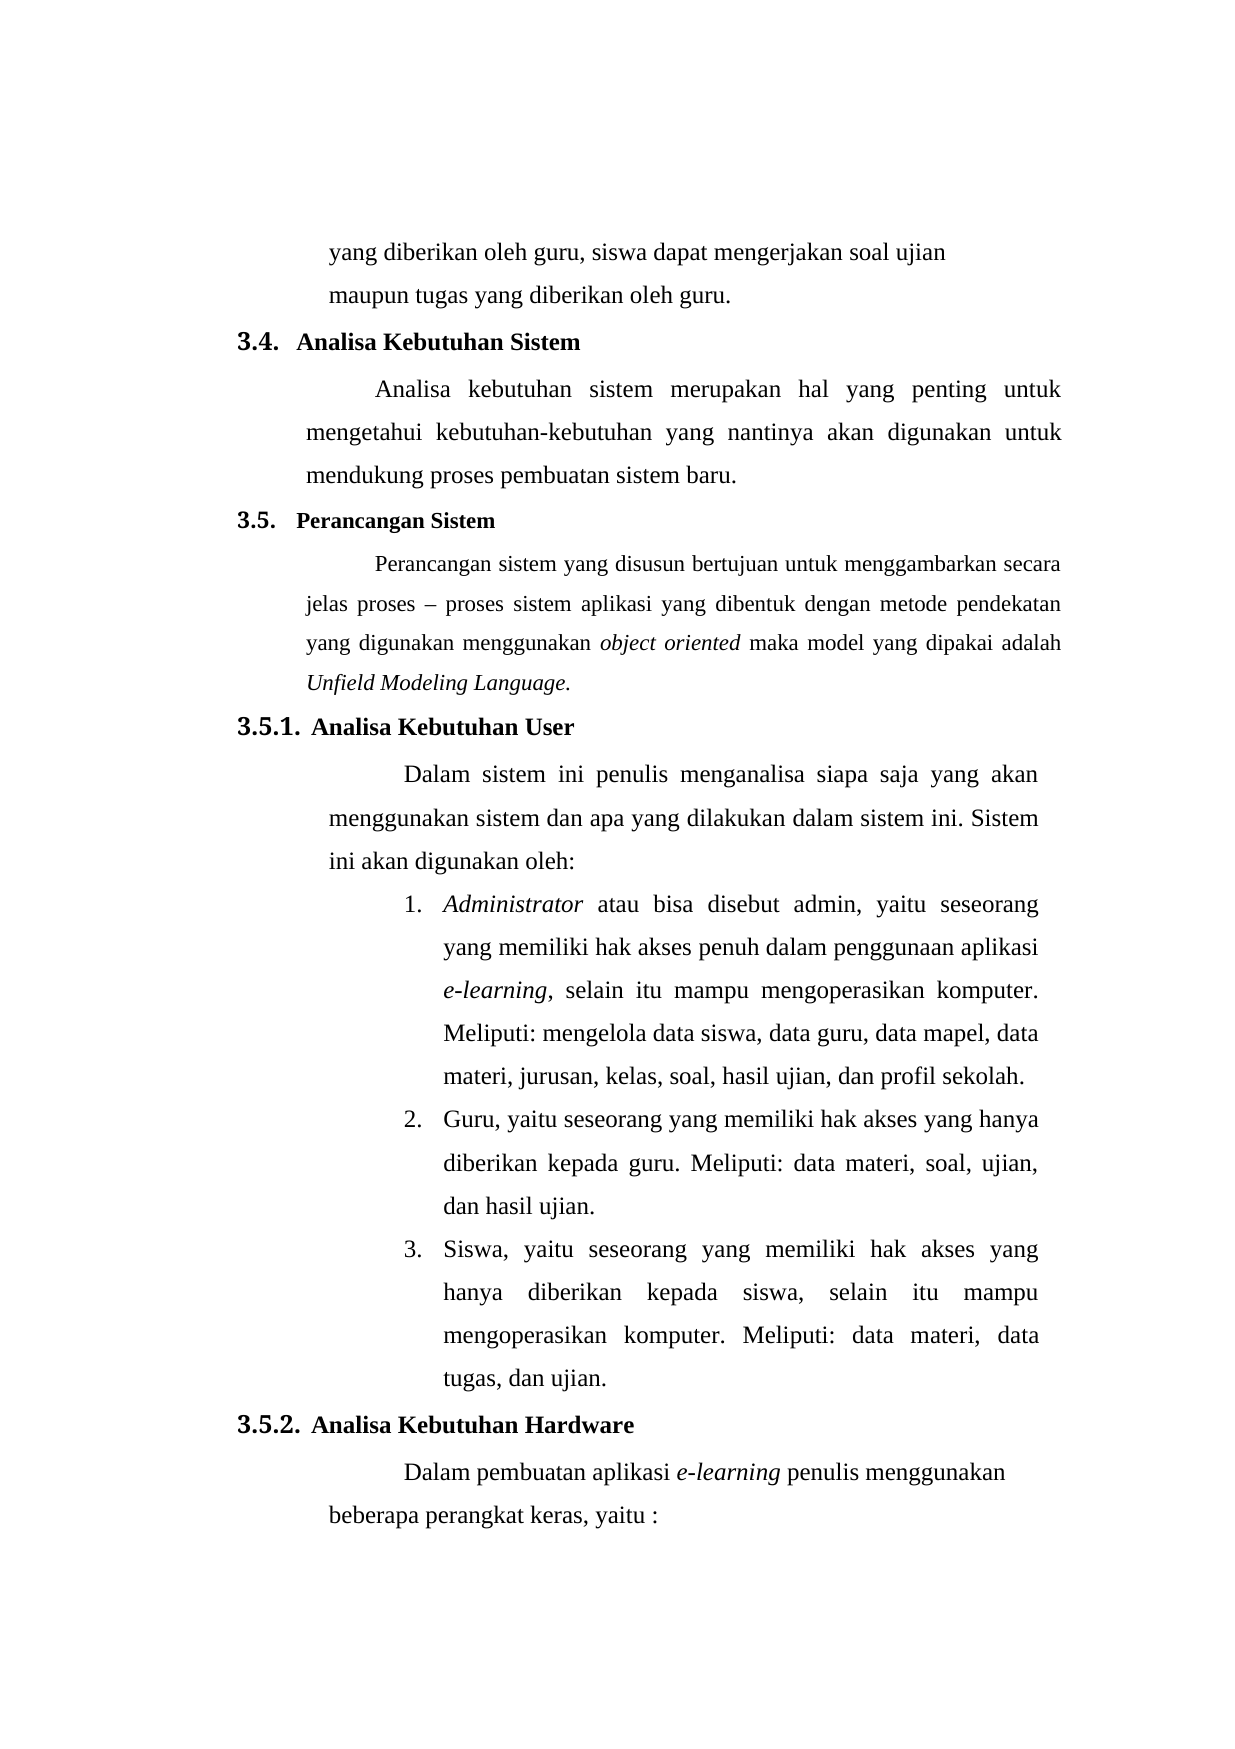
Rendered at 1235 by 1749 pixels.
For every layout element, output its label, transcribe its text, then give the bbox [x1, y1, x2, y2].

list Analisa Kebutuhan User [237, 708, 1062, 742]
list Guru, yaitu seseorang yang memiliki hak akses yang hanya diberikan kepada guru. Meliputi: data materi, soal, ujian, dan hasil ujian. [403, 1104, 1039, 1219]
list Siswa, yaitu seseorang yang memiliki hak akses yang hanya diberikan kepada siswa, selain itu mampu mengoperasikan komputer. Meliputi: data materi, data tugas, dan ujian. [403, 1234, 1039, 1392]
list Analisa Kebutuhan Sistem [237, 323, 1062, 357]
list Perancangan Sistem [237, 504, 1062, 535]
list Analisa Kebutuhan Hardware [237, 1406, 1062, 1440]
text Perancangan sistem yang disusun bertujuan untuk menggambarkan secara jelas proses – proses sistem aplikasi yang dibentuk dengan metode pendekatan yang digunakan menggunakan object oriented maka model yang dipakai adalah Unfield Modeling Language. [306, 551, 1062, 695]
text Analisa kebutuhan sistem merupakan hal yang penting untuk mengetahui kebutuhan-kebutuhan yang nantinya akan digunakan untuk mendukung proses pembuatan sistem baru. [306, 374, 1062, 489]
text Dalam pembuatan aplikasi e-learning penulis menggunakan beberapa perangkat keras, yaitu : [329, 1457, 1029, 1529]
text Dalam sistem ini penulis menganalisa siapa saja yang akan menggunakan sistem dan apa yang dilakukan dalam sistem ini. Sistem ini akan digunakan oleh: [329, 759, 1039, 874]
list Administrator atau bisa disebut admin, yaitu seseorang yang memiliki hak akses penuh dalam penggunaan aplikasi e-learning, selain itu mampu mengoperasikan komputer. Meliputi: mengelola data siswa, data guru, data mapel, data materi, jurusan, kelas, soal, hasil ujian, dan profil sekolah. [403, 889, 1039, 1090]
